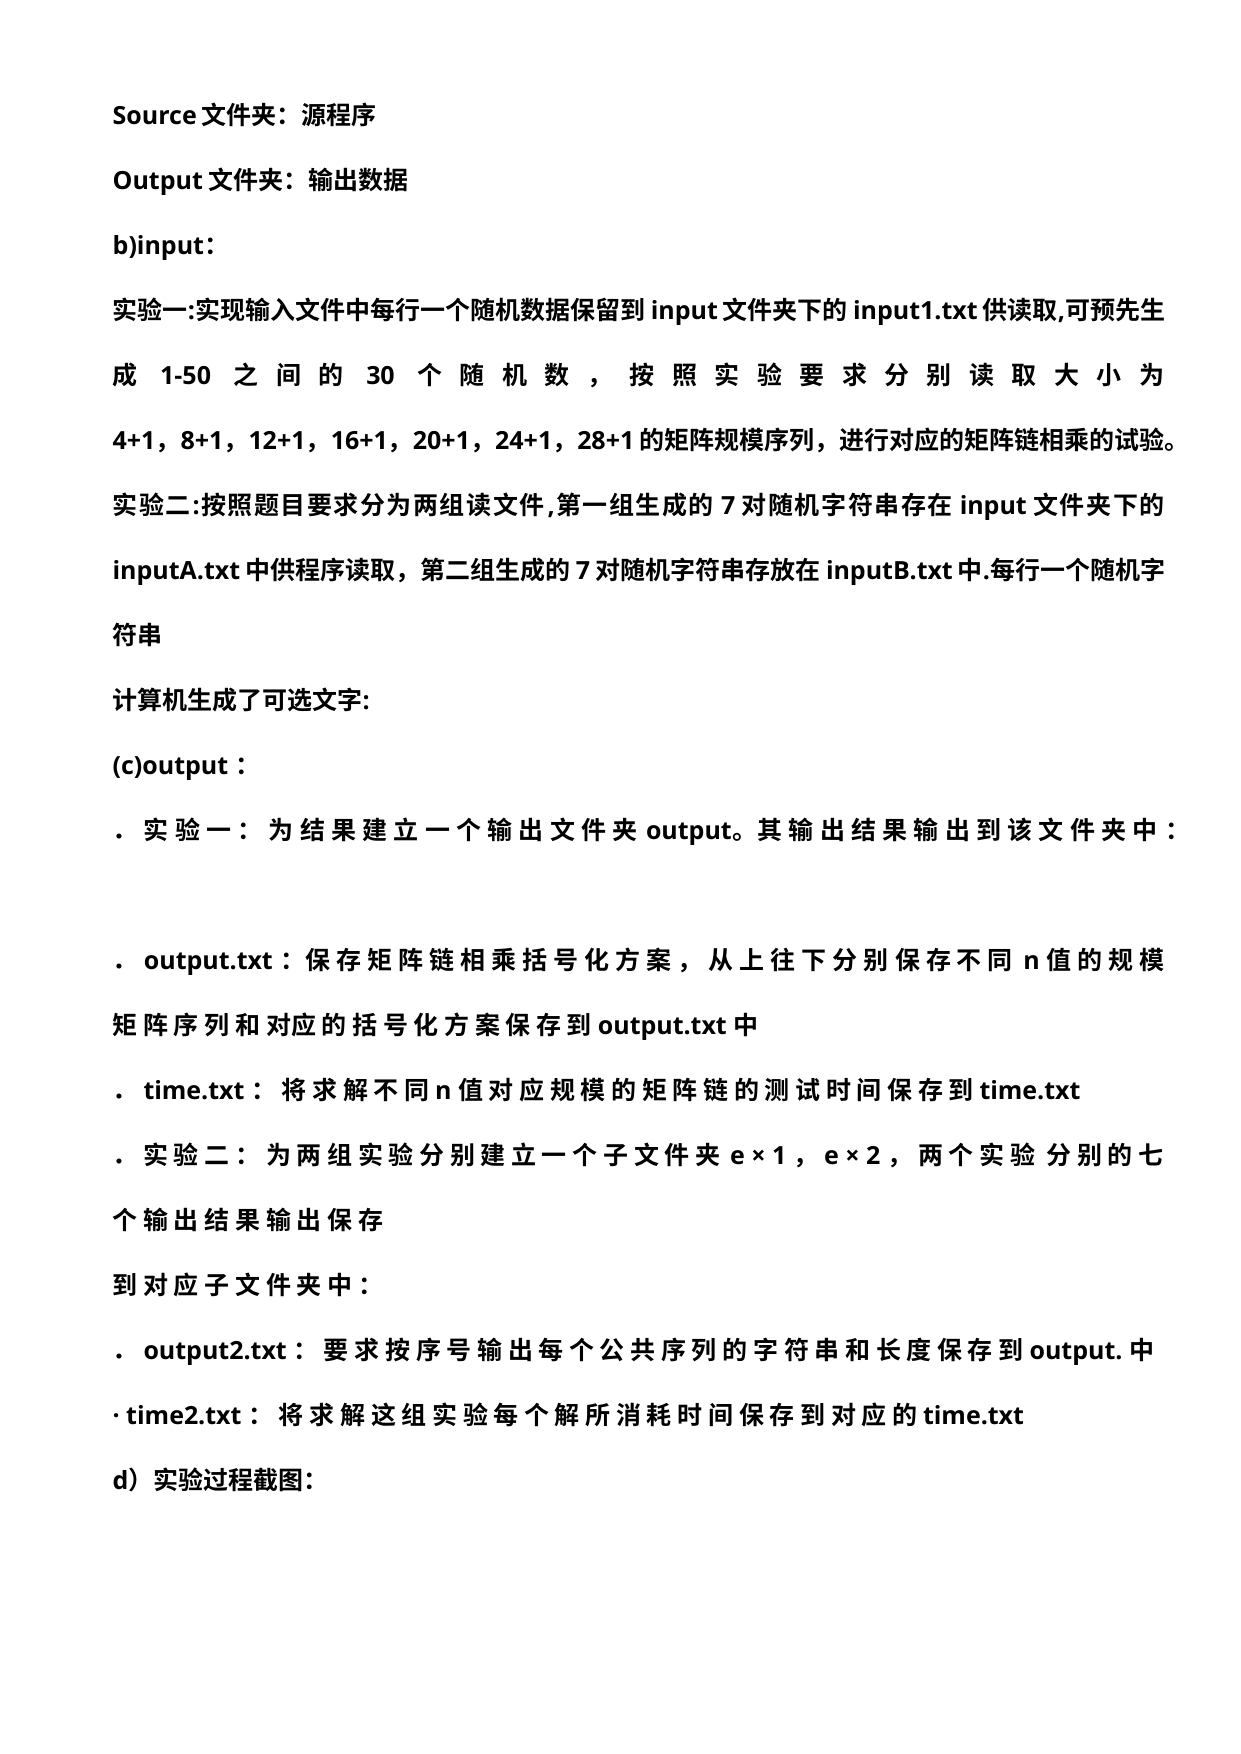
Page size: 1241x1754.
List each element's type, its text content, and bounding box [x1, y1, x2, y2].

text ． output.txt ：保 存 矩 阵 链 相 乘 括 号 化 方 案 ， 从 上 往 下 分 别 保 存 不 同 n 值 的 规 模 矩 阵 序 列 和 对应 的 括 号 化 方 案 保 存 到 output.txt 中 [112, 926, 1165, 1056]
text ． time.txt ： 将 求 解 不 同 n 值 对 应 规 模 的 矩 阵 链 的 测 试 时 间 保 存 到 time.txt [112, 1056, 1165, 1121]
text 到 对 应 子 文 件 夹 中 ： [112, 1251, 1165, 1316]
text ． 实 验 二 ： 为 两 组 实 验 分 别 建 立 一 个 子 文 件 夹 e × 1 ， e × 2 ， 两 个 实 验 分 别 的 七 个 输 出 结 果 输 出 保 存 [112, 1121, 1165, 1251]
text 实验一:实现输入文件中每行一个随机数据保留到input文件夹下的input1.txt供读取,可预先生成1-50之间的30个随机数，按照实验要求分别读取大小为4+1，8+1，12+1，16+1，20+1，24+1，28+1的矩阵规模序列，进行对应的矩阵链相乘的试验。 [112, 276, 1165, 471]
text Output文件夹：输出数据 [112, 146, 1165, 211]
text d）实验过程截图： [112, 1446, 1165, 1511]
text 实验二:按照题目要求分为两组读文件,第一组生成的7对随机字符串存在input文件夹下的inputA.txt中供程序读取，第二组生成的7对随机字符串存放在 inputB.txt中.每行一个随机字符串 [112, 471, 1165, 666]
text 计算机生成了可选文字: [112, 666, 1165, 731]
text ． 实 验 一 ： 为 结 果 建 立 一 个 输 出 文 件 夹 output。其 输 出 结 果 输 出 到 该 文 件 夹 中 ： [112, 796, 1165, 926]
text (c)output ： [112, 731, 1165, 796]
text b)input： [112, 211, 1165, 276]
text · time2.txt ： 将 求 解 这 组 实 验 每 个 解 所 消 耗 时 间 保 存 到 对 应 的 time.txt [112, 1381, 1165, 1446]
text Source文件夹：源程序 [112, 81, 1165, 146]
text ． output2.txt ： 要 求 按 序 号 输 出 每 个 公 共 序 列 的 字 符 串 和 长 度 保 存 到 output. 中 [112, 1316, 1165, 1381]
